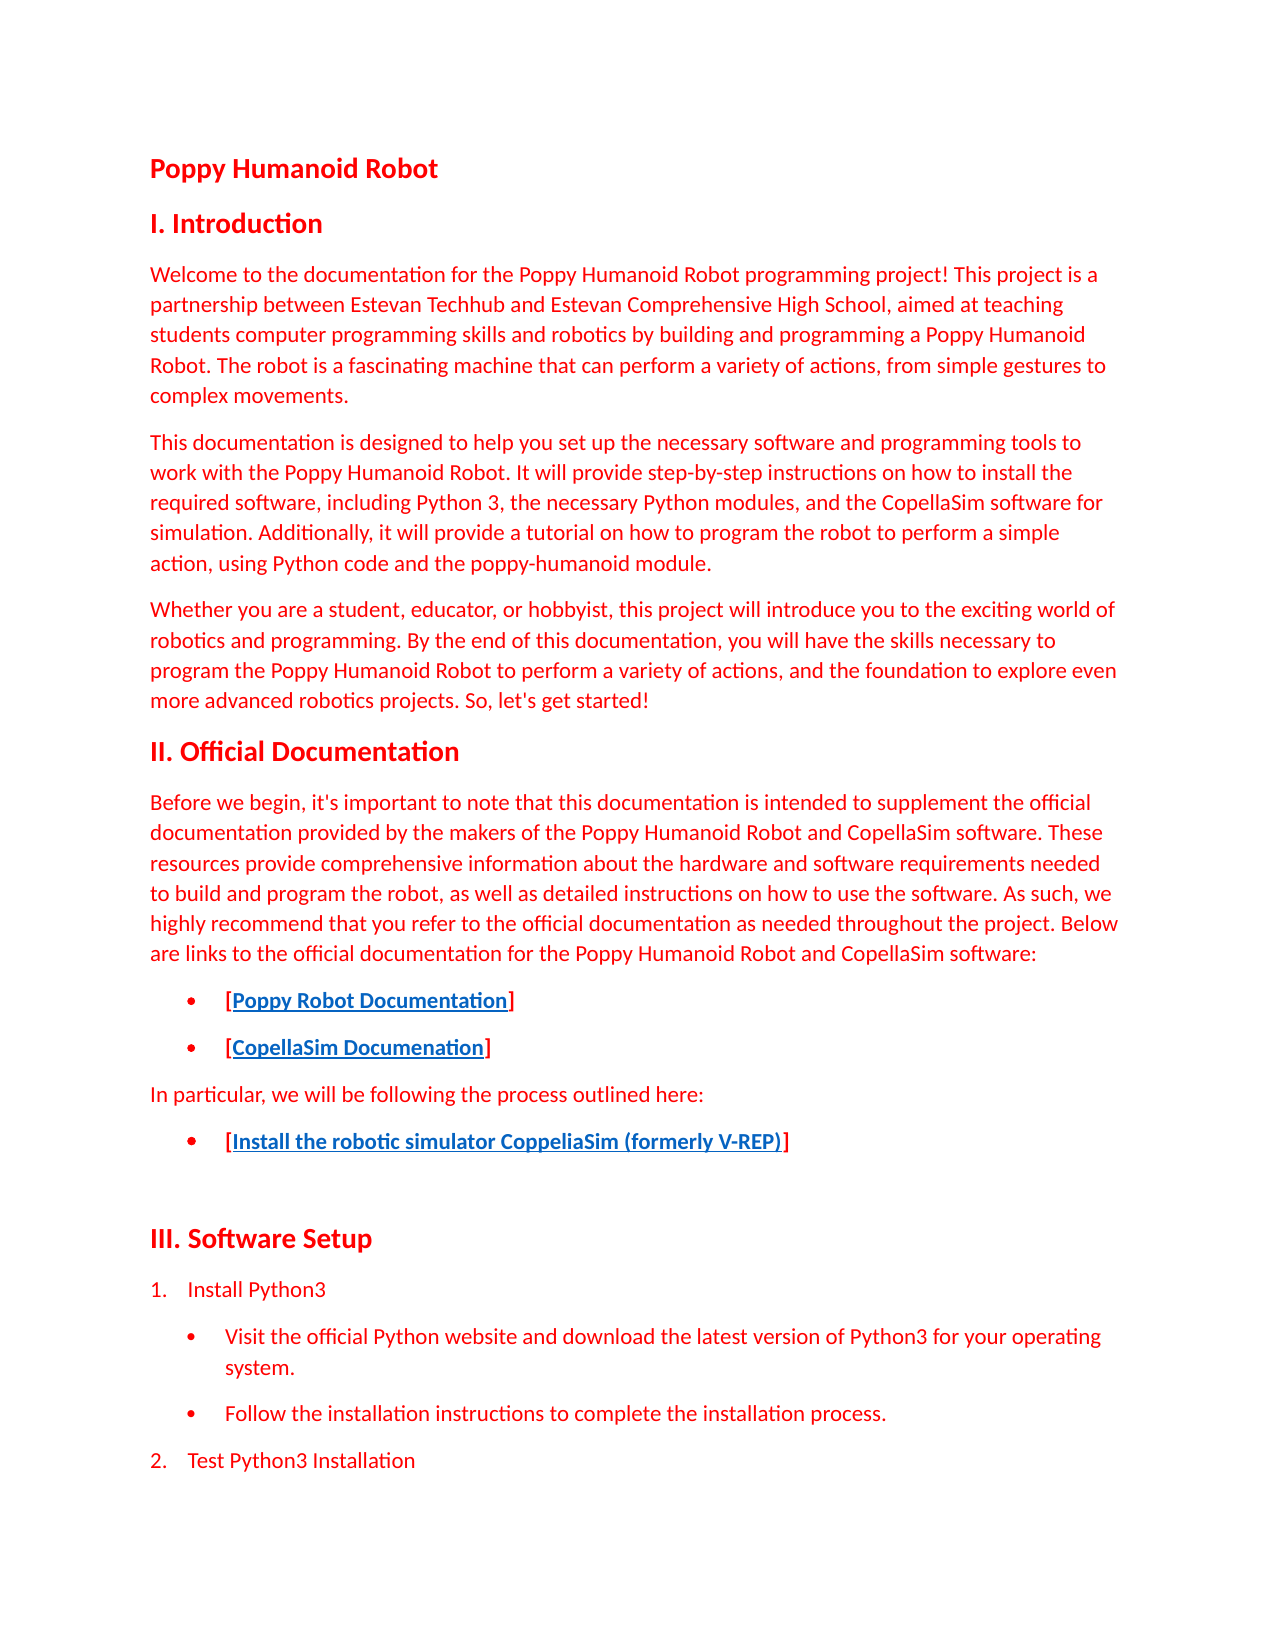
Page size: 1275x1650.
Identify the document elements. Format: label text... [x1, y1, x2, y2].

list Visit the official Python website and download the latest version of Python3 for your operating system. [187, 1322, 1125, 1381]
text This documentation is designed to help you set up the necessary software and programming tools to work with the Poppy Humanoid Robot. It will provide step-by-step instructions on how to install the required software, including Python 3, the necessary Python modules, and the CopellaSim software for simulation. Additionally, it will provide a tutorial on how to program the robot to perform a simple action, using Python code and the poppy-humanoid module. [150, 428, 1125, 577]
text Welcome to the documentation for the Poppy Humanoid Robot programming project! This project is a partnership between Estevan Techhub and Estevan Comprehensive High School, aimed at teaching students computer programming skills and robotics by building and programming a Poppy Humanoid Robot. The robot is a fascinating machine that can perform a variety of actions, from simple gestures to complex movements. [150, 260, 1125, 409]
list Follow the installation instructions to complete the installation process. [187, 1399, 1125, 1428]
list [CopellaSim Documenation] [187, 1033, 1125, 1061]
text I. Introduction [150, 205, 1125, 241]
text Whether you are a student, educator, or hobbyist, this project will introduce you to the exciting world of robotics and programming. By the end of this documentation, you will have the skills necessary to program the Poppy Humanoid Robot to perform a variety of actions, and the foundation to explore even more advanced robotics projects. So, let's get started! [150, 596, 1125, 714]
list [Poppy Robot Documentation] [187, 986, 1125, 1014]
text III. Software Setup [150, 1221, 1125, 1256]
list [Install the robotic simulator CoppeliaSim (formerly V-REP)] [187, 1127, 1125, 1155]
text Poppy Humanoid Robot [150, 150, 1125, 186]
text Before we begin, it's important to note that this documentation is intended to supplement the official documentation provided by the makers of the Poppy Humanoid Robot and CopellaSim software. These resources provide comprehensive information about the hardware and software requirements needed to build and program the robot, as well as detailed instructions on how to use the software. As such, we highly recommend that you refer to the official documentation as needed throughout the project. Below are links to the official documentation for the Poppy Humanoid Robot and CopellaSim software: [150, 788, 1125, 967]
text II. Official Documentation [150, 733, 1125, 769]
text In particular, we will be following the process outlined here: [150, 1080, 1125, 1108]
list Test Python3 Installation [150, 1446, 1125, 1474]
list Install Python3 [150, 1276, 1125, 1304]
